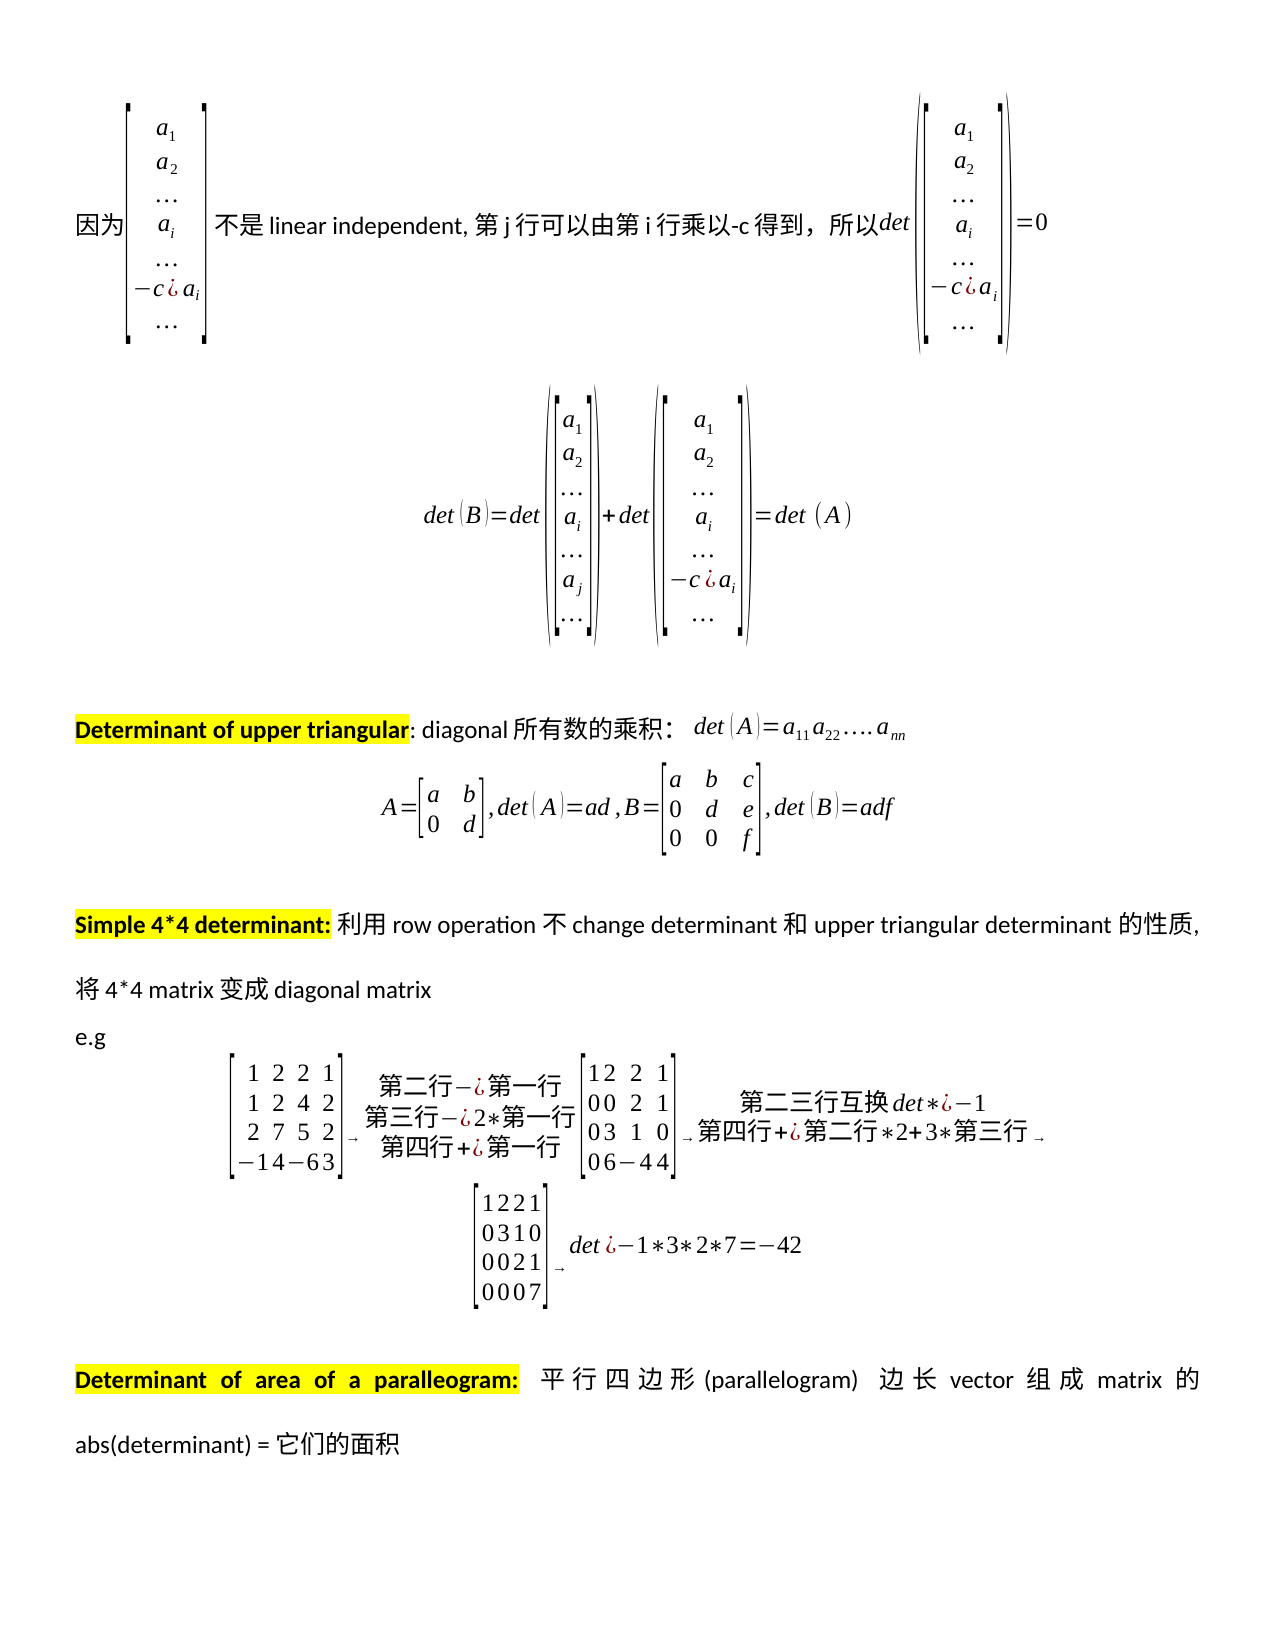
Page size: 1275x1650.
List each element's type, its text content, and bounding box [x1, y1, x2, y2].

text Determinant of area of a paralleogram: 平行四边形(parallelogram) 边长vector组成matrix的abs(determinant) = 它们的面积 [75, 1345, 1200, 1475]
text 因为 不是linear independent, 第j行可以由第i行乘以-c得到，所以 [75, 77, 1200, 370]
text e.g [75, 1020, 1200, 1052]
text Determinant of upper triangular: diagonal所有数的乘积： [75, 695, 1200, 760]
text Simple 4*4 determinant: 利用row operation 不change determinant 和 upper triangular determinant 的性质, 将4*4 matrix变成diagonal matrix [75, 890, 1200, 1020]
